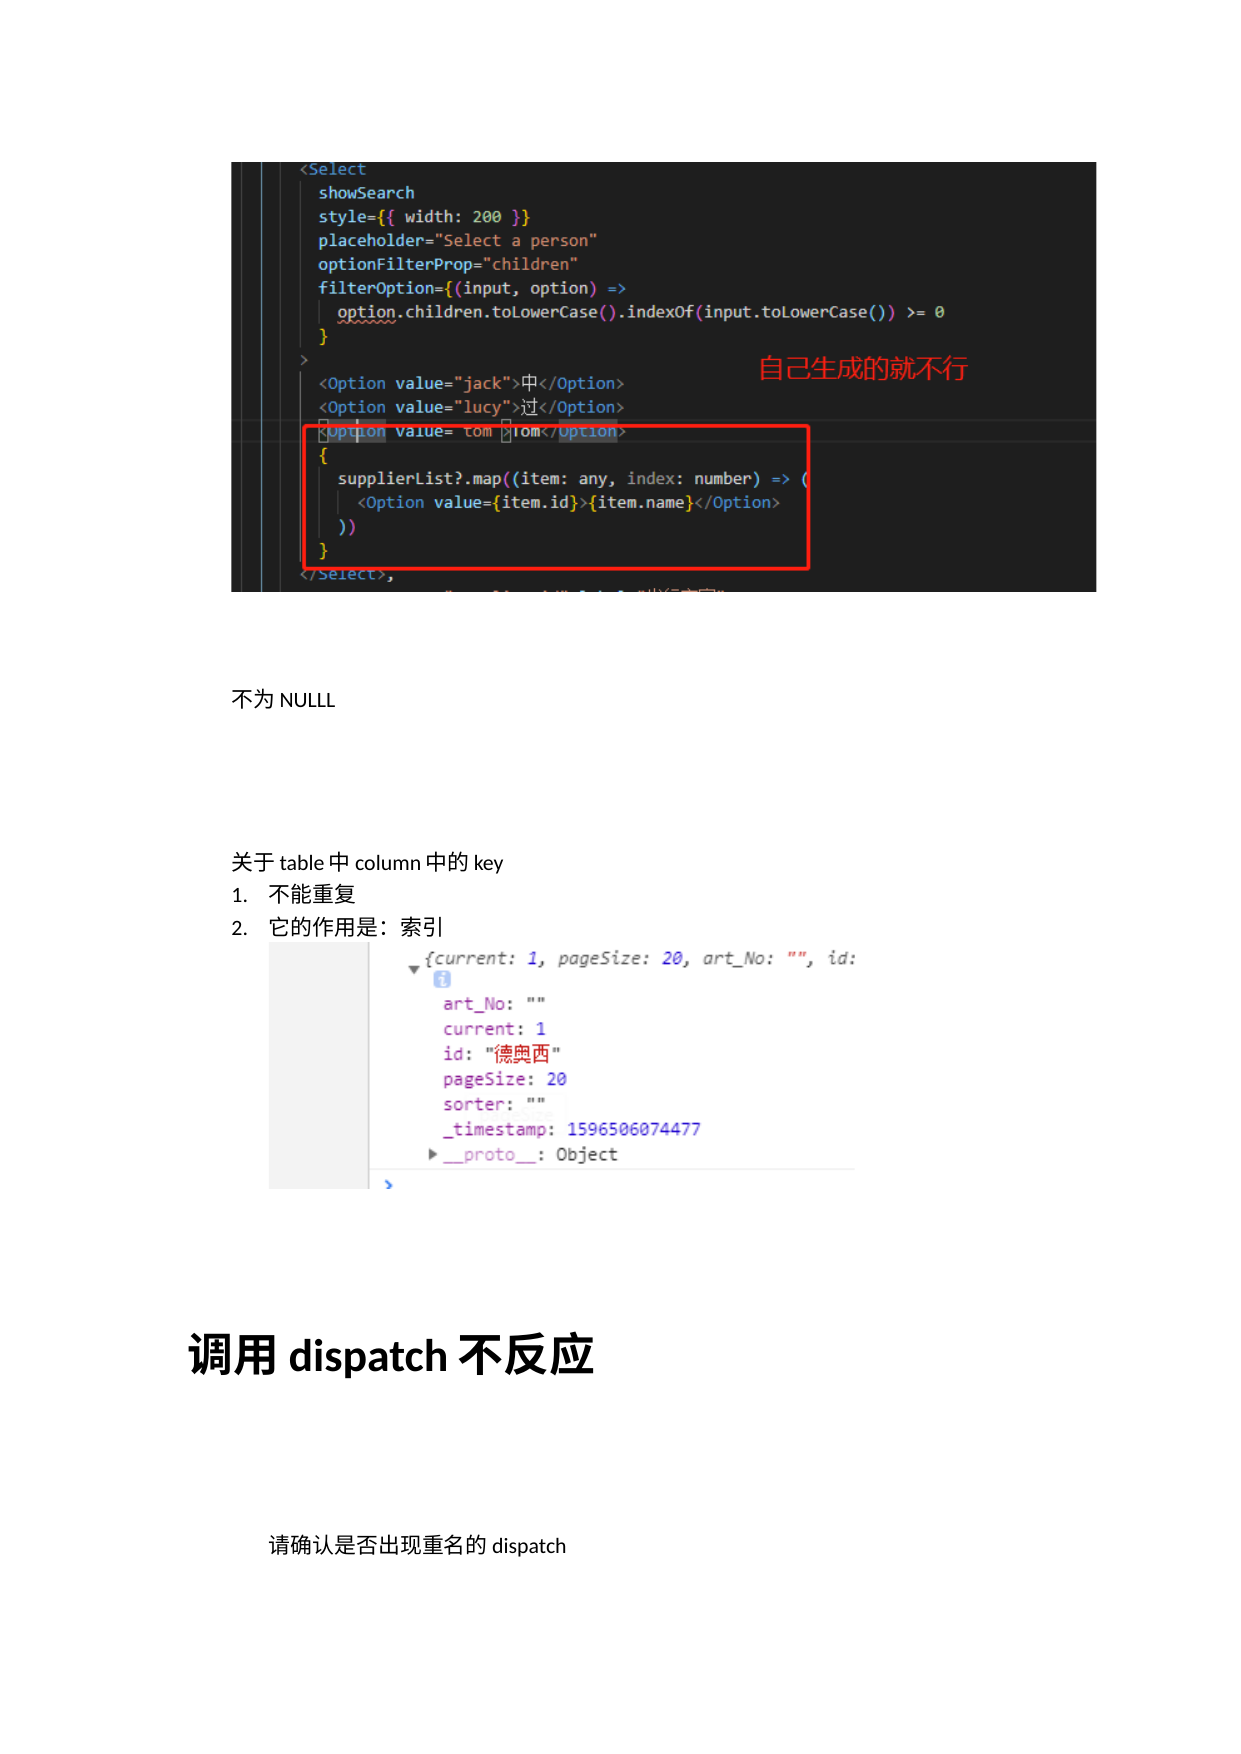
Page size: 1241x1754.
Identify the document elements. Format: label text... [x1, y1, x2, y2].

text 关于table中column中的key [187, 844, 1053, 877]
list 它的作用是：索引 [231, 909, 1053, 942]
picture [231, 162, 1097, 592]
picture [268, 942, 855, 1189]
list 请确认是否出现重名的dispatch [269, 1528, 1053, 1560]
subtitle 调用dispatch不反应 [187, 1302, 1053, 1400]
text 不为NULLL [187, 682, 1053, 714]
list 不能重复 [231, 877, 1053, 909]
